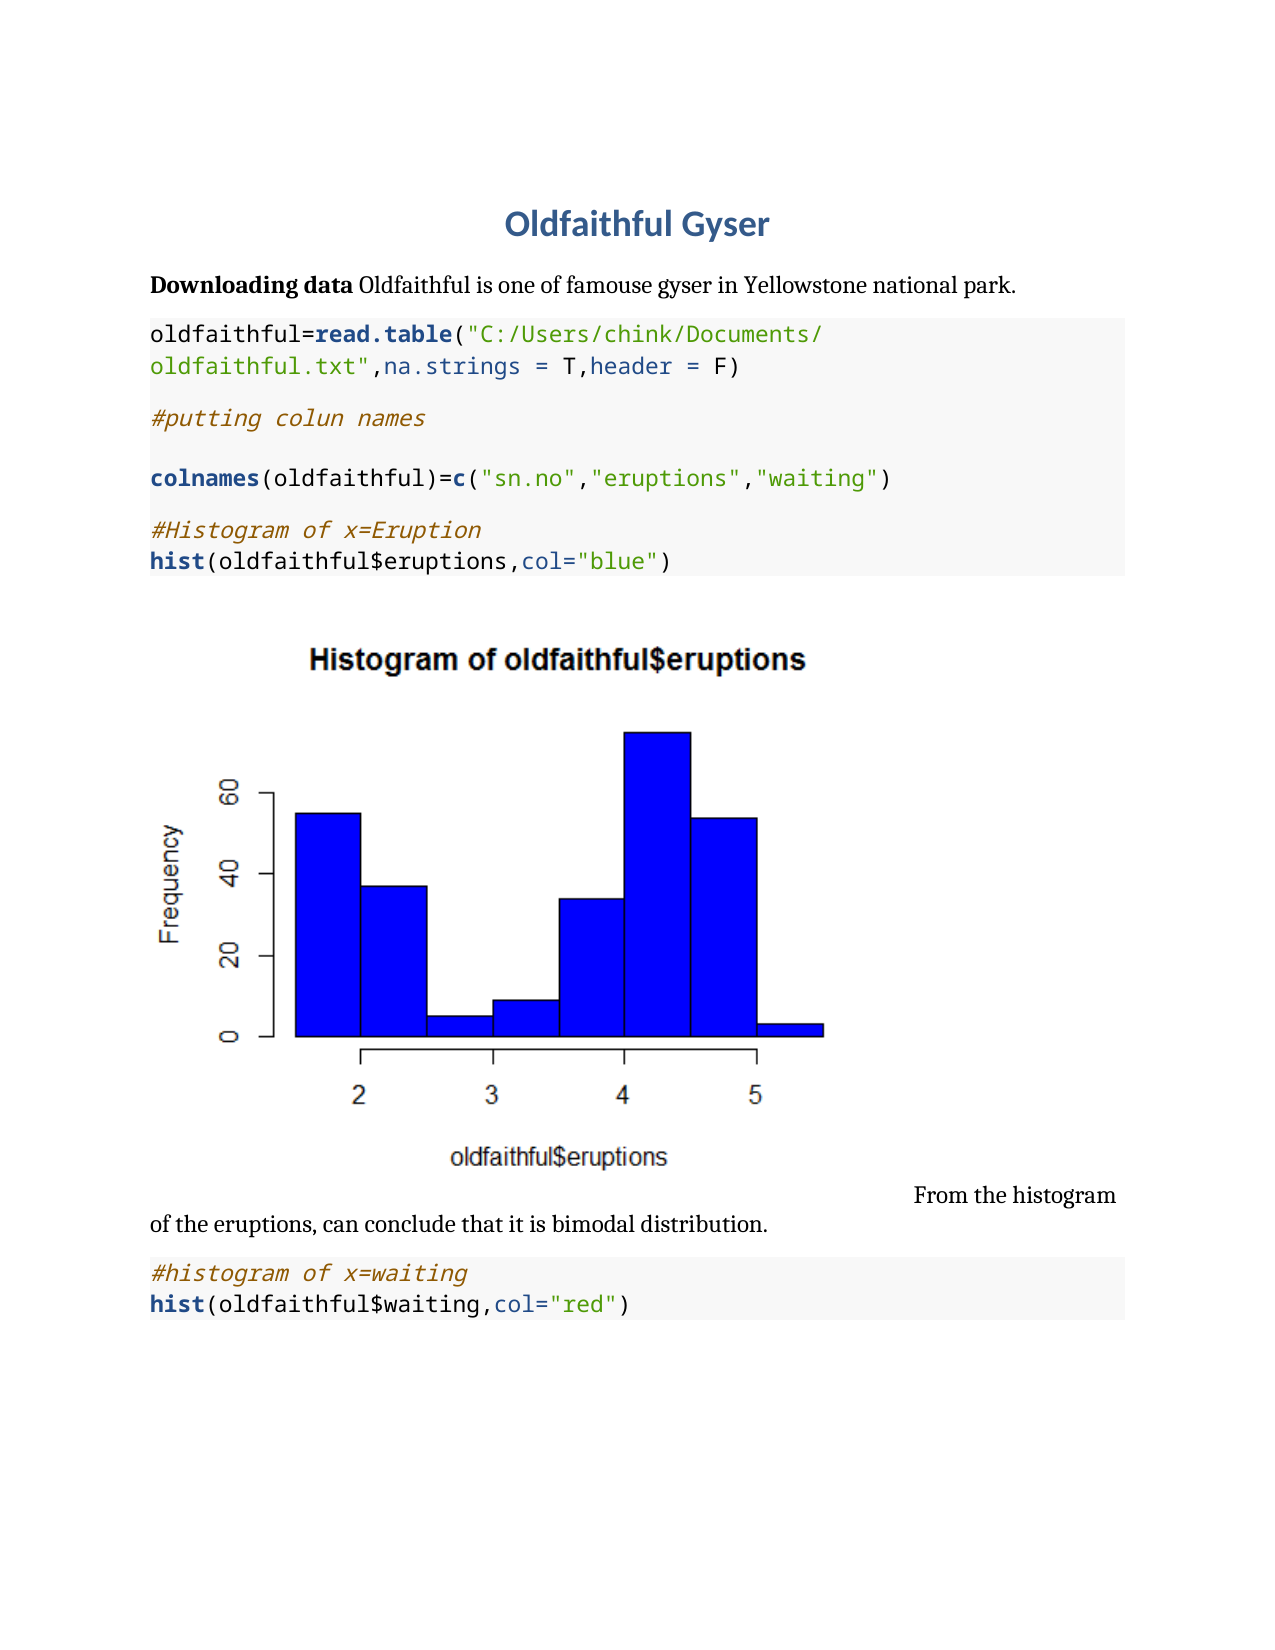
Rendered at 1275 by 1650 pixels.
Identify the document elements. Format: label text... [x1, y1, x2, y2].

text Downloading data Oldfaithful is one of famouse gyser in Yellowstone national park. [150, 271, 1125, 299]
picture [150, 597, 908, 1204]
text oldfaithful=read.table("C:/Users/chink/Documents/oldfaithful.txt",na.strings = T,header = F) [150, 318, 1125, 381]
title Oldfaithful Gyser [150, 200, 1125, 246]
text #putting colun names colnames(oldfaithful)=c("sn.no","eruptions","waiting") [150, 402, 1125, 493]
text #histogram of x=waiting hist(oldfaithful$waiting,col="red") [150, 1257, 1125, 1320]
text #Histogram of x=Eruption hist(oldfaithful$eruptions,col="blue") [480, 514, 1125, 576]
